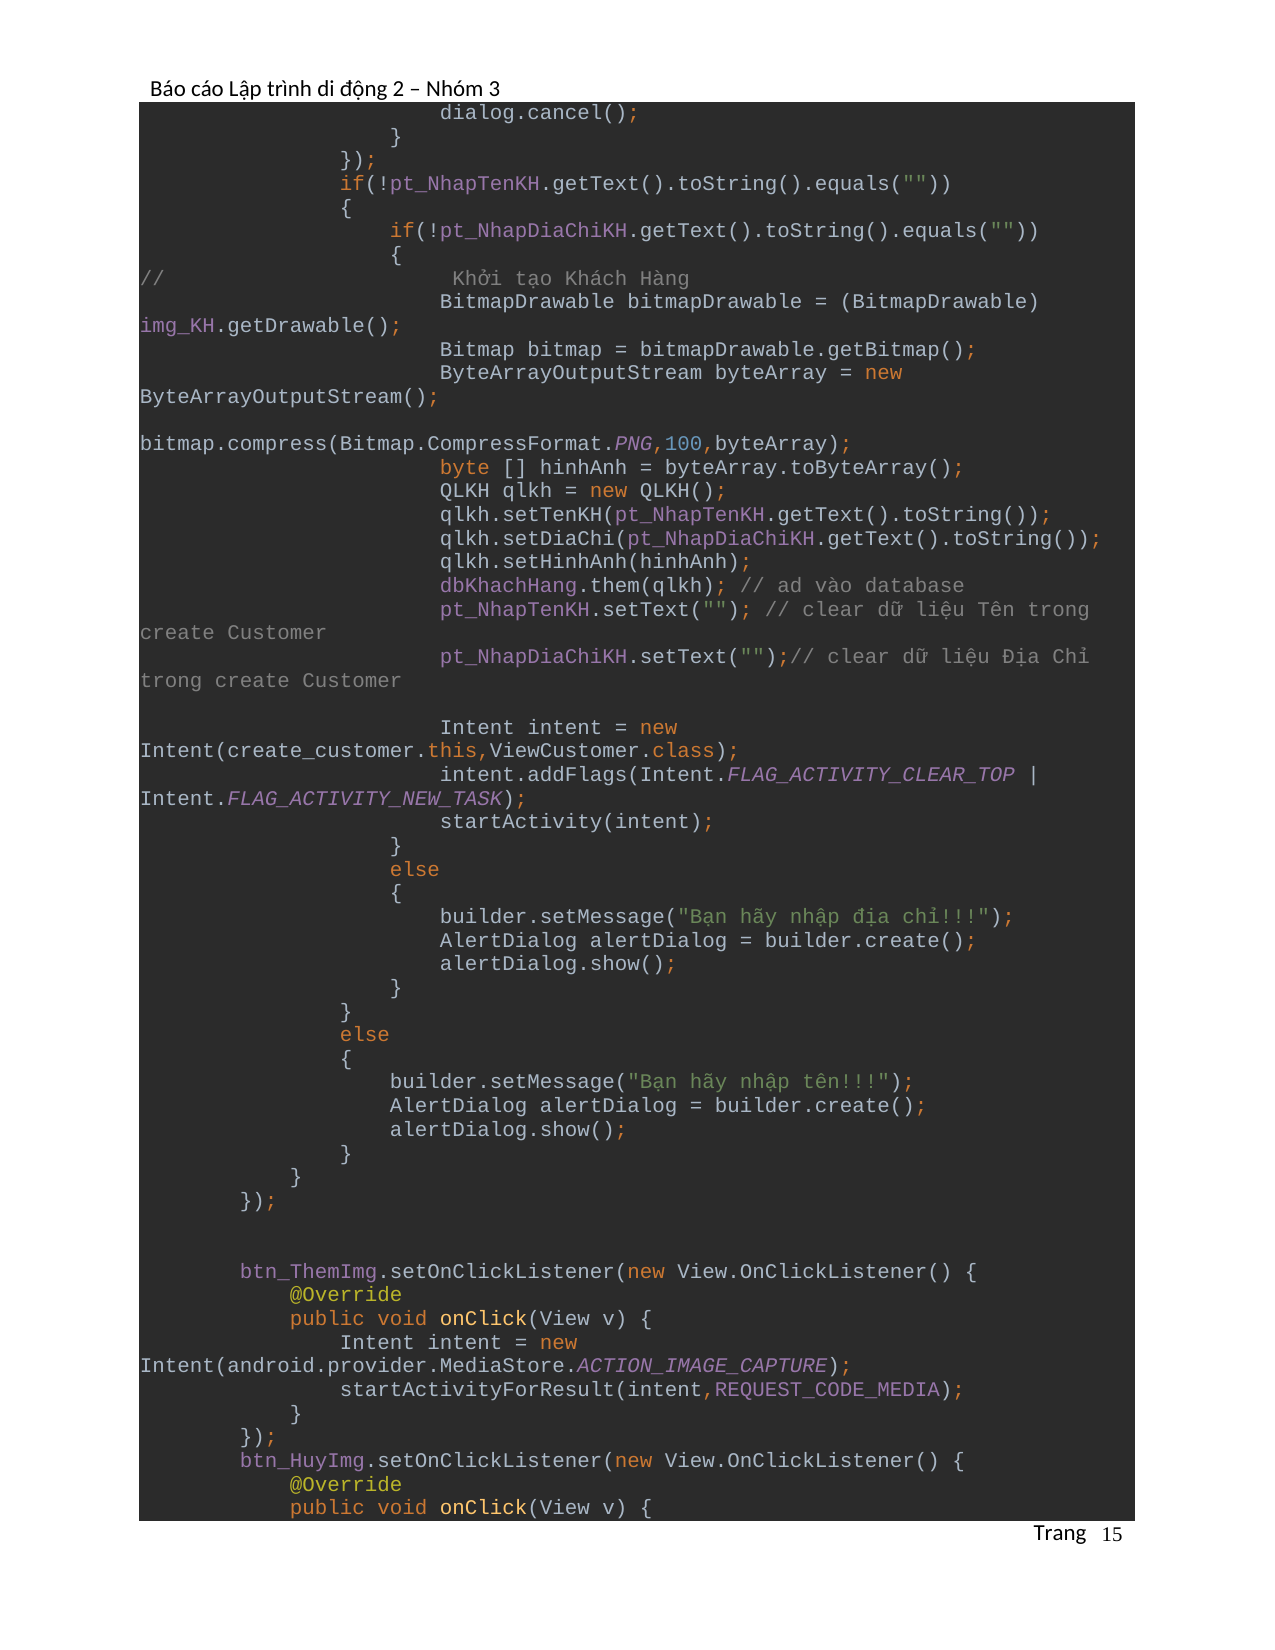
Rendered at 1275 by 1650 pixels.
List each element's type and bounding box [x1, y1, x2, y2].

text [139, 102, 1135, 1521]
